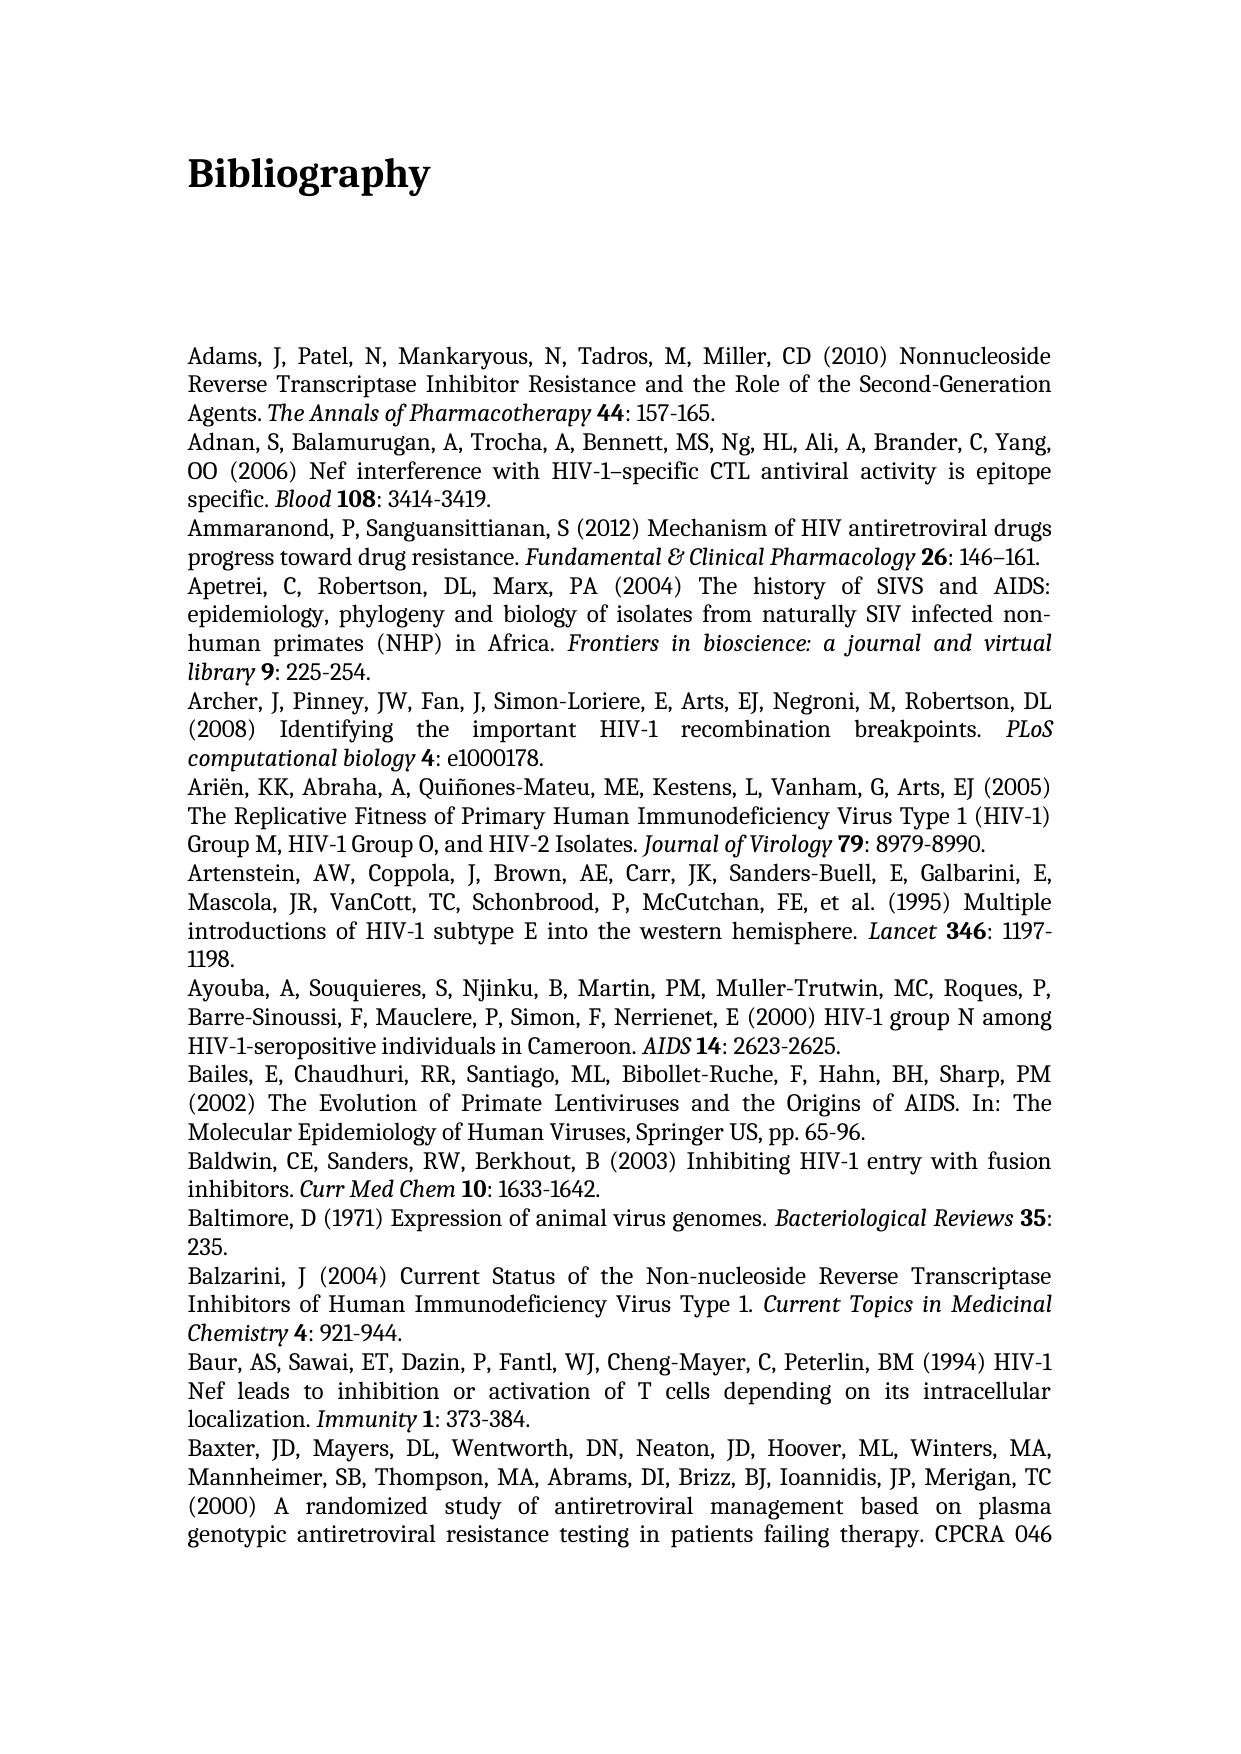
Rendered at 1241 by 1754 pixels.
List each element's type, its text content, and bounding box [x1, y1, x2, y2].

text Adnan, S, Balamurugan, A, Trocha, A, Bennett, MS, Ng, HL, Ali, A, Brander, C, Yang, OO (2006) Nef interference with HIV-1–specific CTL antiviral activity is epitope specific. Blood 108: 3414-3419. [187, 428, 1053, 514]
text Archer, J, Pinney, JW, Fan, J, Simon-Loriere, E, Arts, EJ, Negroni, M, Robertson, DL (2008) Identifying the important HIV-1 recombination breakpoints. PLoS computational biology 4: e1000178. [187, 687, 1053, 773]
text Bailes, E, Chaudhuri, RR, Santiago, ML, Bibollet-Ruche, F, Hahn, BH, Sharp, PM (2002) The Evolution of Primate Lentiviruses and the Origins of AIDS. In: The Molecular Epidemiology of Human Viruses, Springer US, pp. 65-96. [187, 1060, 1053, 1147]
text Baltimore, D (1971) Expression of animal virus genomes. Bacteriological Reviews 35: 235. [187, 1204, 1053, 1262]
text Apetrei, C, Robertson, DL, Marx, PA (2004) The history of SIVS and AIDS: epidemiology, phylogeny and biology of isolates from naturally SIV infected non-human primates (NHP) in Africa. Frontiers in bioscience: a journal and virtual library 9: 225-254. [187, 572, 1053, 687]
text Baur, AS, Sawai, ET, Dazin, P, Fantl, WJ, Cheng-Mayer, C, Peterlin, BM (1994) HIV-1 Nef leads to inhibition or activation of T cells depending on its intracellular localization. Immunity 1: 373-384. [187, 1348, 1053, 1434]
text Adams, J, Patel, N, Mankaryous, N, Tadros, M, Miller, CD (2010) Nonnucleoside Reverse Transcriptase Inhibitor Resistance and the Role of the Second-Generation Agents. The Annals of Pharmacotherapy 44: 157-165. [187, 342, 1053, 428]
text Baldwin, CE, Sanders, RW, Berkhout, B (2003) Inhibiting HIV-1 entry with fusion inhibitors. Curr Med Chem 10: 1633-1642. [187, 1147, 1053, 1204]
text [187, 1434, 1053, 1549]
text Ammaranond, P, Sanguansittianan, S (2012) Mechanism of HIV antiretroviral drugs progress toward drug resistance. Fundamental & Clinical Pharmacology 26: 146–161. [187, 514, 1053, 572]
text Ariën, KK, Abraha, A, Quiñones-Mateu, ME, Kestens, L, Vanham, G, Arts, EJ (2005) The Replicative Fitness of Primary Human Immunodeficiency Virus Type 1 (HIV-1) Group M, HIV-1 Group O, and HIV-2 Isolates. Journal of Virology 79: 8979-8990. [187, 773, 1053, 859]
text Ayouba, A, Souquieres, S, Njinku, B, Martin, PM, Muller-Trutwin, MC, Roques, P, Barre-Sinoussi, F, Mauclere, P, Simon, F, Nerrienet, E (2000) HIV-1 group N among HIV-1-seropositive individuals in Cameroon. AIDS 14: 2623-2625. [187, 974, 1053, 1060]
text Bibliography [187, 150, 1053, 198]
text Balzarini, J (2004) Current Status of the Non-nucleoside Reverse Transcriptase Inhibitors of Human Immunodeficiency Virus Type 1. Current Topics in Medicinal Chemistry 4: 921-944. [187, 1262, 1053, 1348]
text Artenstein, AW, Coppola, J, Brown, AE, Carr, JK, Sanders-Buell, E, Galbarini, E, Mascola, JR, VanCott, TC, Schonbrood, P, McCutchan, FE, et al. (1995) Multiple introductions of HIV-1 subtype E into the western hemisphere. Lancet 346: 1197-1198. [187, 859, 1053, 974]
